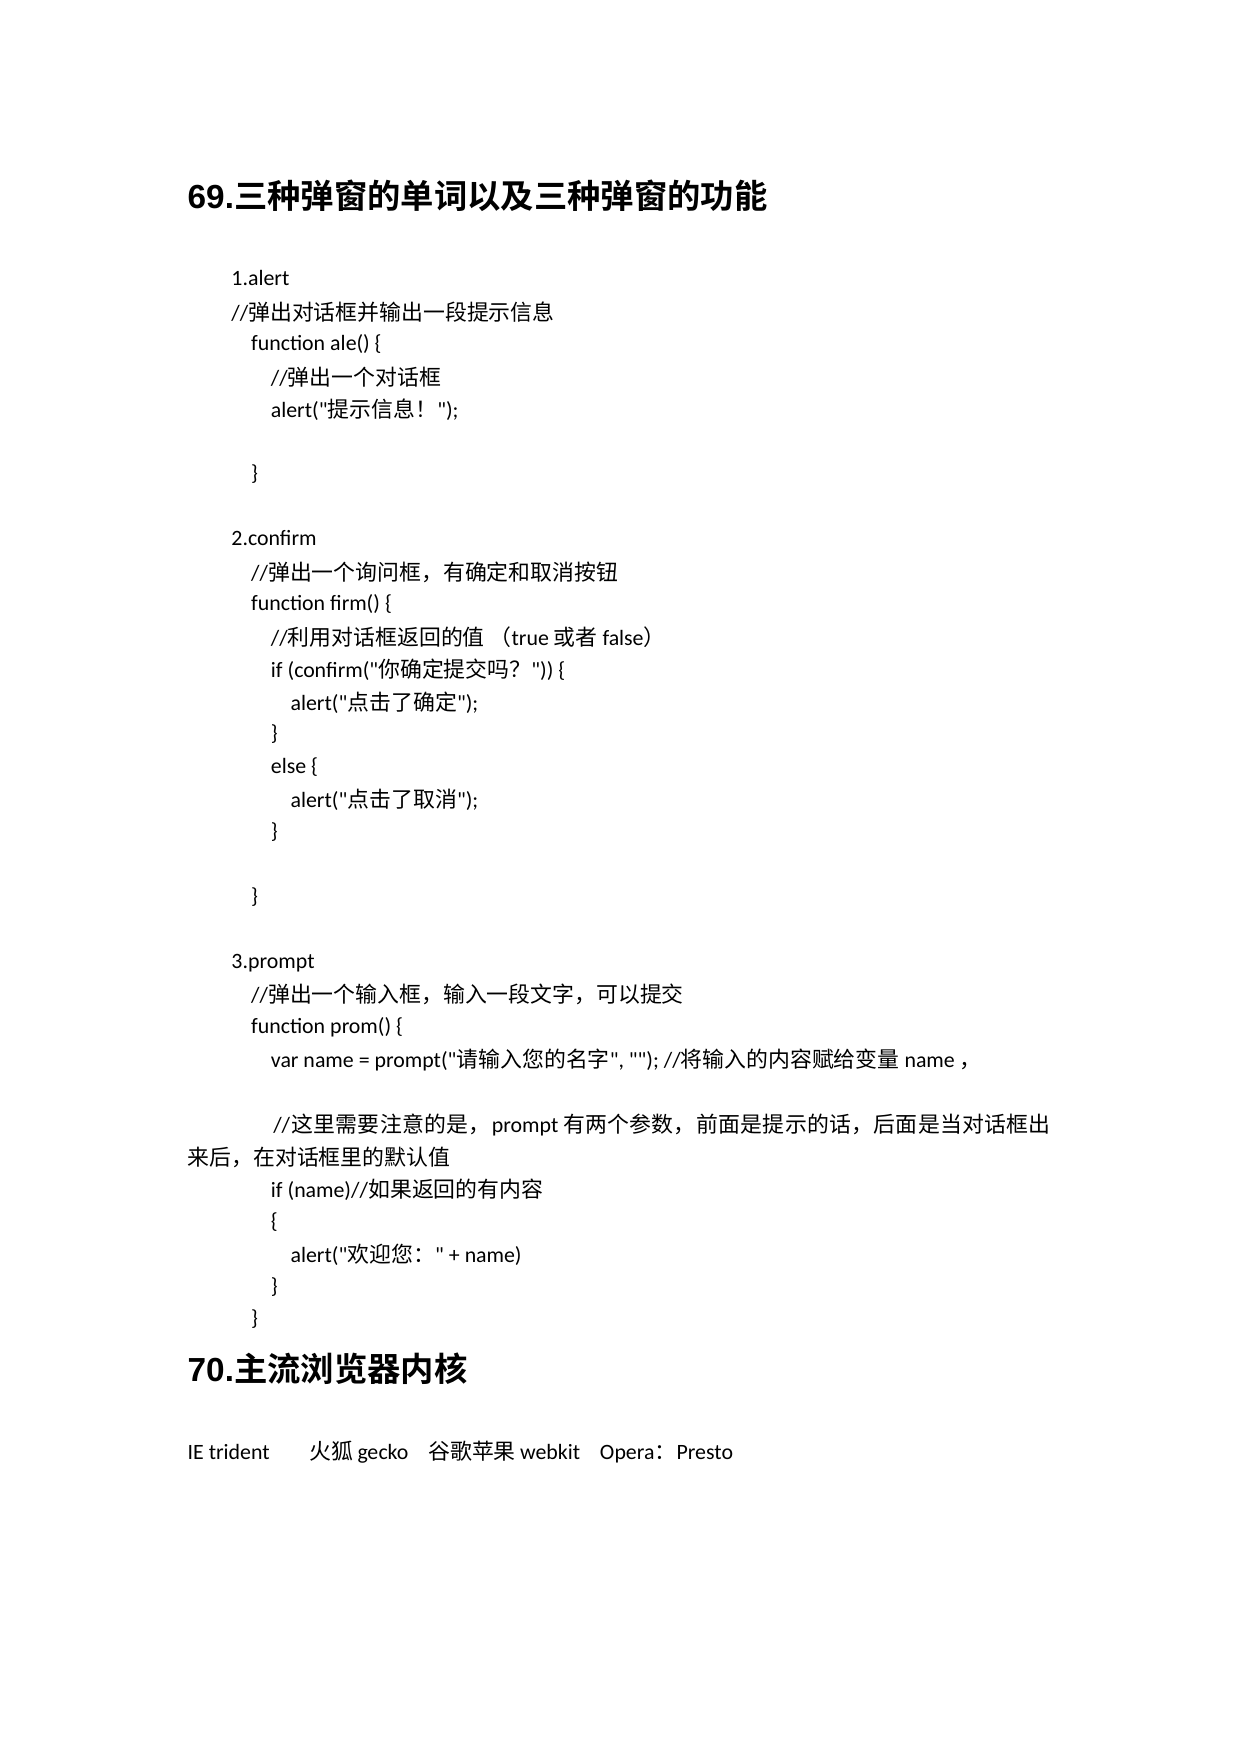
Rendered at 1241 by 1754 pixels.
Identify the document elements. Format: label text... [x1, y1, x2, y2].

text //弹出一个对话框 [187, 359, 1053, 392]
text 3.prompt [187, 944, 1053, 977]
subtitle 70.主流浏览器内核 [187, 1334, 1053, 1399]
text alert("点击了取消"); [187, 782, 1053, 814]
text } [187, 814, 1053, 847]
subtitle 69.三种弹窗的单词以及三种弹窗的功能 [187, 162, 1053, 227]
text } [187, 717, 1053, 749]
text //弹出对话框并输出一段提示信息 [187, 294, 1053, 327]
text if (name)//如果返回的有内容 [187, 1172, 1053, 1204]
text } [187, 457, 1053, 489]
text } [187, 879, 1053, 912]
text 2.confirm [187, 522, 1053, 554]
text } [187, 1269, 1053, 1302]
text alert("点击了确定"); [187, 684, 1053, 717]
text function prom() { [187, 1009, 1053, 1042]
text function firm() { [187, 587, 1053, 619]
text 1.alert [187, 262, 1053, 294]
text else { [187, 749, 1053, 782]
text //这里需要注意的是，prompt有两个参数，前面是提示的话，后面是当对话框出来后，在对话框里的默认值 [187, 1107, 1053, 1172]
text } [187, 1302, 1053, 1334]
text alert("提示信息！"); [187, 392, 1053, 424]
text { [187, 1204, 1053, 1237]
text //利用对话框返回的值 （true 或者 false） [187, 619, 1053, 652]
text //弹出一个询问框，有确定和取消按钮 [187, 554, 1053, 587]
text //弹出一个输入框，输入一段文字，可以提交 [187, 977, 1053, 1009]
text if (confirm("你确定提交吗？")) { [187, 652, 1053, 684]
text var name = prompt("请输入您的名字", ""); //将输入的内容赋给变量 name ， [187, 1042, 1053, 1074]
text function ale() { [187, 327, 1053, 359]
text IE trident 火狐gecko 谷歌苹果webkit Opera：Presto [187, 1434, 1053, 1466]
text alert("欢迎您：" + name) [187, 1237, 1053, 1269]
